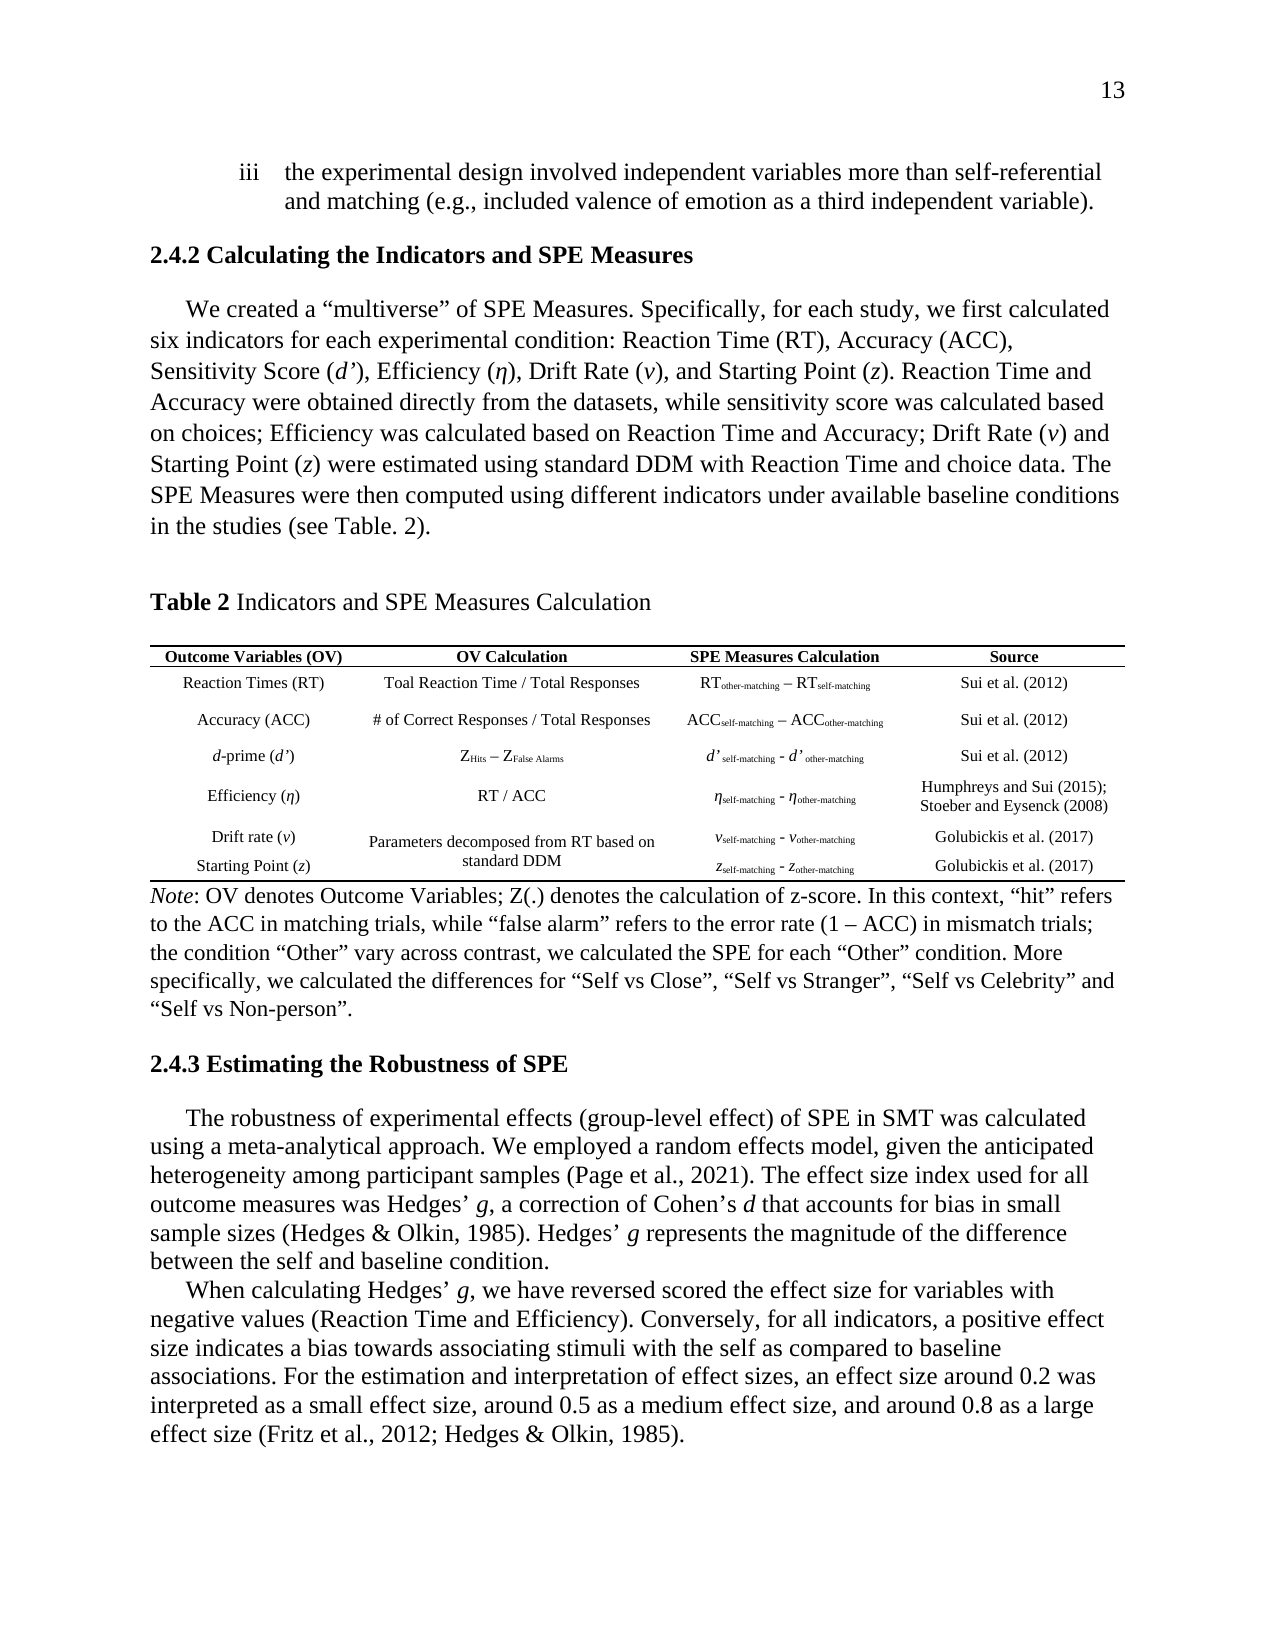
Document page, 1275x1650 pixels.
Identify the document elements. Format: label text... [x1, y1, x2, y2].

table_cell # of Correct Responses / Total Responses [357, 697, 667, 741]
table_cell Toal Reaction Time / Total Responses [357, 667, 667, 697]
table_cell Starting Point (z) [150, 850, 357, 879]
table_header Source [903, 647, 1125, 666]
table_header SPE Measures Calculation [667, 647, 903, 666]
table_cell Golubickis et al. (2017) [903, 823, 1125, 849]
table_cell d’ self-matching - d’ other-matching [667, 741, 903, 769]
list the experimental design involved independent variables more than self-referential and matching (e.g., included valence of emotion as a third independent variable). [238, 157, 1125, 215]
table_cell d-prime (d’) [150, 741, 357, 769]
table_cell RT / ACC [357, 769, 667, 823]
subtitle 2.4.3 Estimating the Robustness of SPE [150, 1049, 1125, 1078]
table_cell ZHits – ZFalse Alarms [357, 741, 667, 769]
table_cell Humphreys and Sui (2015); Stoeber and Eysenck (2008) [903, 769, 1125, 823]
table_header Outcome Variables (OV) [150, 647, 357, 666]
text The robustness of experimental effects (group-level effect) of SPE in SMT was calculated using a meta-analytical approach. We employed a random effects model, given the anticipated heterogeneity among participant samples (Page et al., 2021). The effect size index used for all outcome measures was Hedges’ g, a correction of Cohen’s d that accounts for bias in small sample sizes (Hedges & Olkin, 1985). Hedges’ g represents the magnitude of the difference between the self and baseline condition. [150, 1103, 1125, 1275]
table_cell Reaction Times (RT) [150, 667, 357, 697]
text Table 2 Indicators and SPE Measures Calculation [150, 587, 1125, 616]
table_cell ηself-matching - ηother-matching [667, 769, 903, 823]
table_cell Parameters decomposed from RT based on standard DDM [357, 823, 667, 879]
table_cell Golubickis et al. (2017) [903, 850, 1125, 879]
table_cell Sui et al. (2012) [903, 697, 1125, 741]
text We created a “multiverse” of SPE Measures. Specifically, for each study, we first calculated six indicators for each experimental condition: Reaction Time (RT), Accuracy (ACC), Sensitivity Score (d’), Efficiency (η), Drift Rate (v), and Starting Point (z). Reaction Time and Accuracy were obtained directly from the datasets, while sensitivity score was calculated based on choices; Efficiency was calculated based on Reaction Time and Accuracy; Drift Rate (v) and Starting Point (z) were estimated using standard DDM with Reaction Time and choice data. The SPE Measures were then computed using different indicators under available baseline conditions in the studies (see Table. 2). [150, 294, 1125, 540]
table_cell Sui et al. (2012) [903, 741, 1125, 769]
table_cell Sui et al. (2012) [903, 667, 1125, 697]
table_cell Drift rate (v) [150, 823, 357, 849]
table_cell ACCself-matching – ACCother-matching [667, 697, 903, 741]
table_cell Efficiency (η) [150, 769, 357, 823]
table_header OV Calculation [357, 647, 667, 666]
text Note: OV denotes Outcome Variables; Z(.) denotes the calculation of z-score. In this context, “hit” refers to the ACC in matching trials, while “false alarm” refers to the error rate (1 – ACC) in mismatch trials; the condition “Other” vary across contrast, we calculated the SPE for each “Other” condition. More specifically, we calculated the differences for “Self vs Close”, “Self vs Stranger”, “Self vs Celebrity” and “Self vs Non-person”. [150, 882, 1125, 1022]
table_cell RTother-matching – RTself-matching [667, 667, 903, 697]
table_cell Accuracy (ACC) [150, 697, 357, 741]
subtitle 2.4.2 Calculating the Indicators and SPE Measures [150, 240, 1125, 269]
text When calculating Hedges’ g, we have reversed scored the effect size for variables with negative values (Reaction Time and Efficiency). Conversely, for all indicators, a positive effect size indicates a bias towards associating stimuli with the self as compared to baseline associations. For the estimation and interpretation of effect sizes, an effect size around 0.2 was interpreted as a small effect size, around 0.5 as a medium effect size, and around 0.8 as a large effect size (Fritz et al., 2012; Hedges & Olkin, 1985). [150, 1275, 1125, 1448]
table_cell zself-matching - zother-matching [667, 850, 903, 879]
table_cell vself-matching - vother-matching [667, 823, 903, 849]
